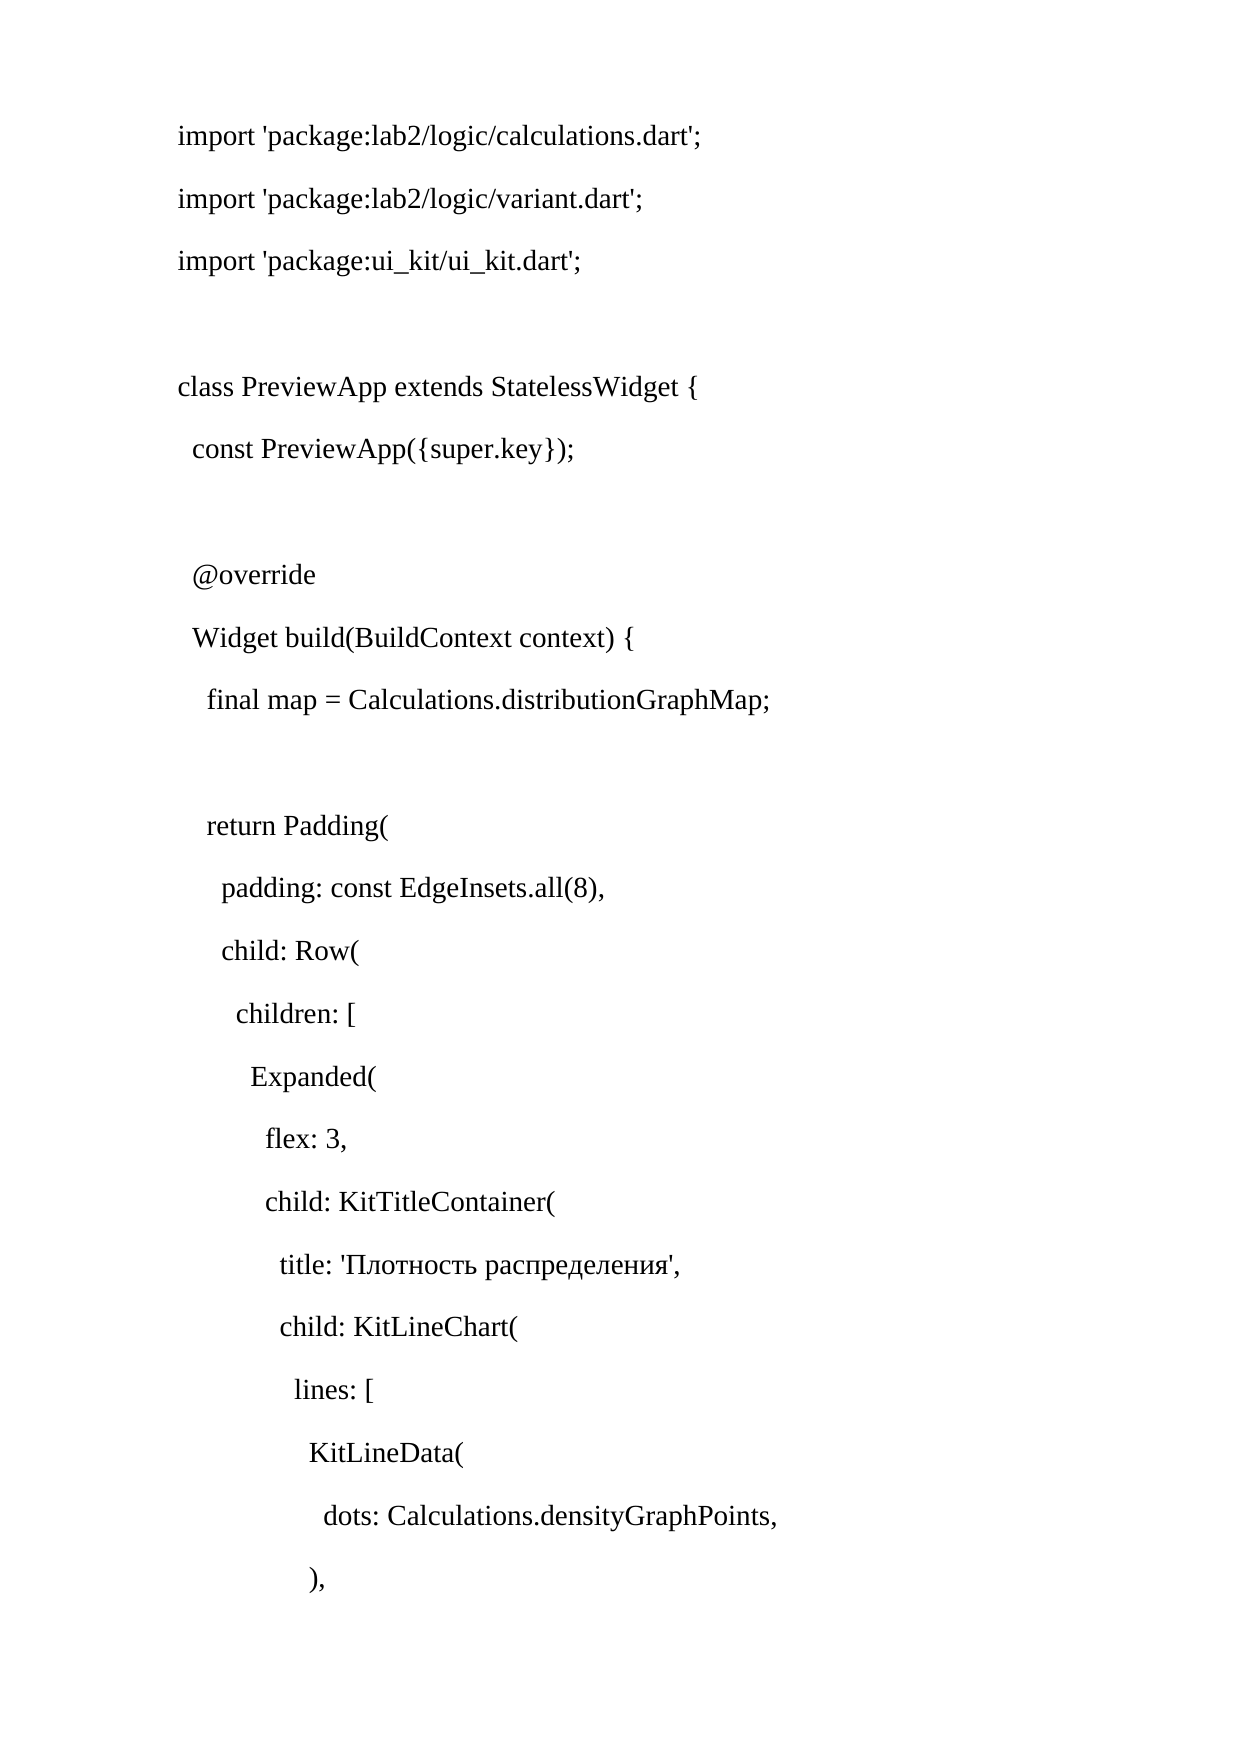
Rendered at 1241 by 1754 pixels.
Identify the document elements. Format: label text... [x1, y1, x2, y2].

text return Padding( [177, 808, 1152, 841]
text class PreviewApp extends StatelessWidget { [177, 369, 1152, 402]
text child: KitLineChart( [177, 1309, 1152, 1343]
text Expanded( [177, 1059, 1152, 1092]
text children: [ [177, 996, 1152, 1029]
text @override [177, 557, 1152, 591]
text import 'package:lab2/logic/calculations.dart'; [177, 118, 1152, 152]
text ), [177, 1560, 1152, 1594]
text Widget build(BuildContext context) { [177, 620, 1152, 653]
text child: KitTitleContainer( [177, 1184, 1152, 1218]
text const PreviewApp({super.key}); [177, 432, 1152, 465]
text dots: Calculations.densityGraphPoints, [177, 1498, 1152, 1531]
text lines: [ [177, 1372, 1152, 1406]
text import 'package:lab2/logic/variant.dart'; [177, 181, 1152, 214]
text flex: 3, [177, 1121, 1152, 1155]
text title: 'Плотность распределения', [177, 1247, 1152, 1280]
text KitLineData( [177, 1435, 1152, 1468]
text import 'package:ui_kit/ui_kit.dart'; [177, 243, 1152, 277]
text padding: const EdgeInsets.all(8), [177, 871, 1152, 904]
text child: Row( [177, 933, 1152, 967]
text final map = Calculations.distributionGraphMap; [177, 682, 1152, 716]
